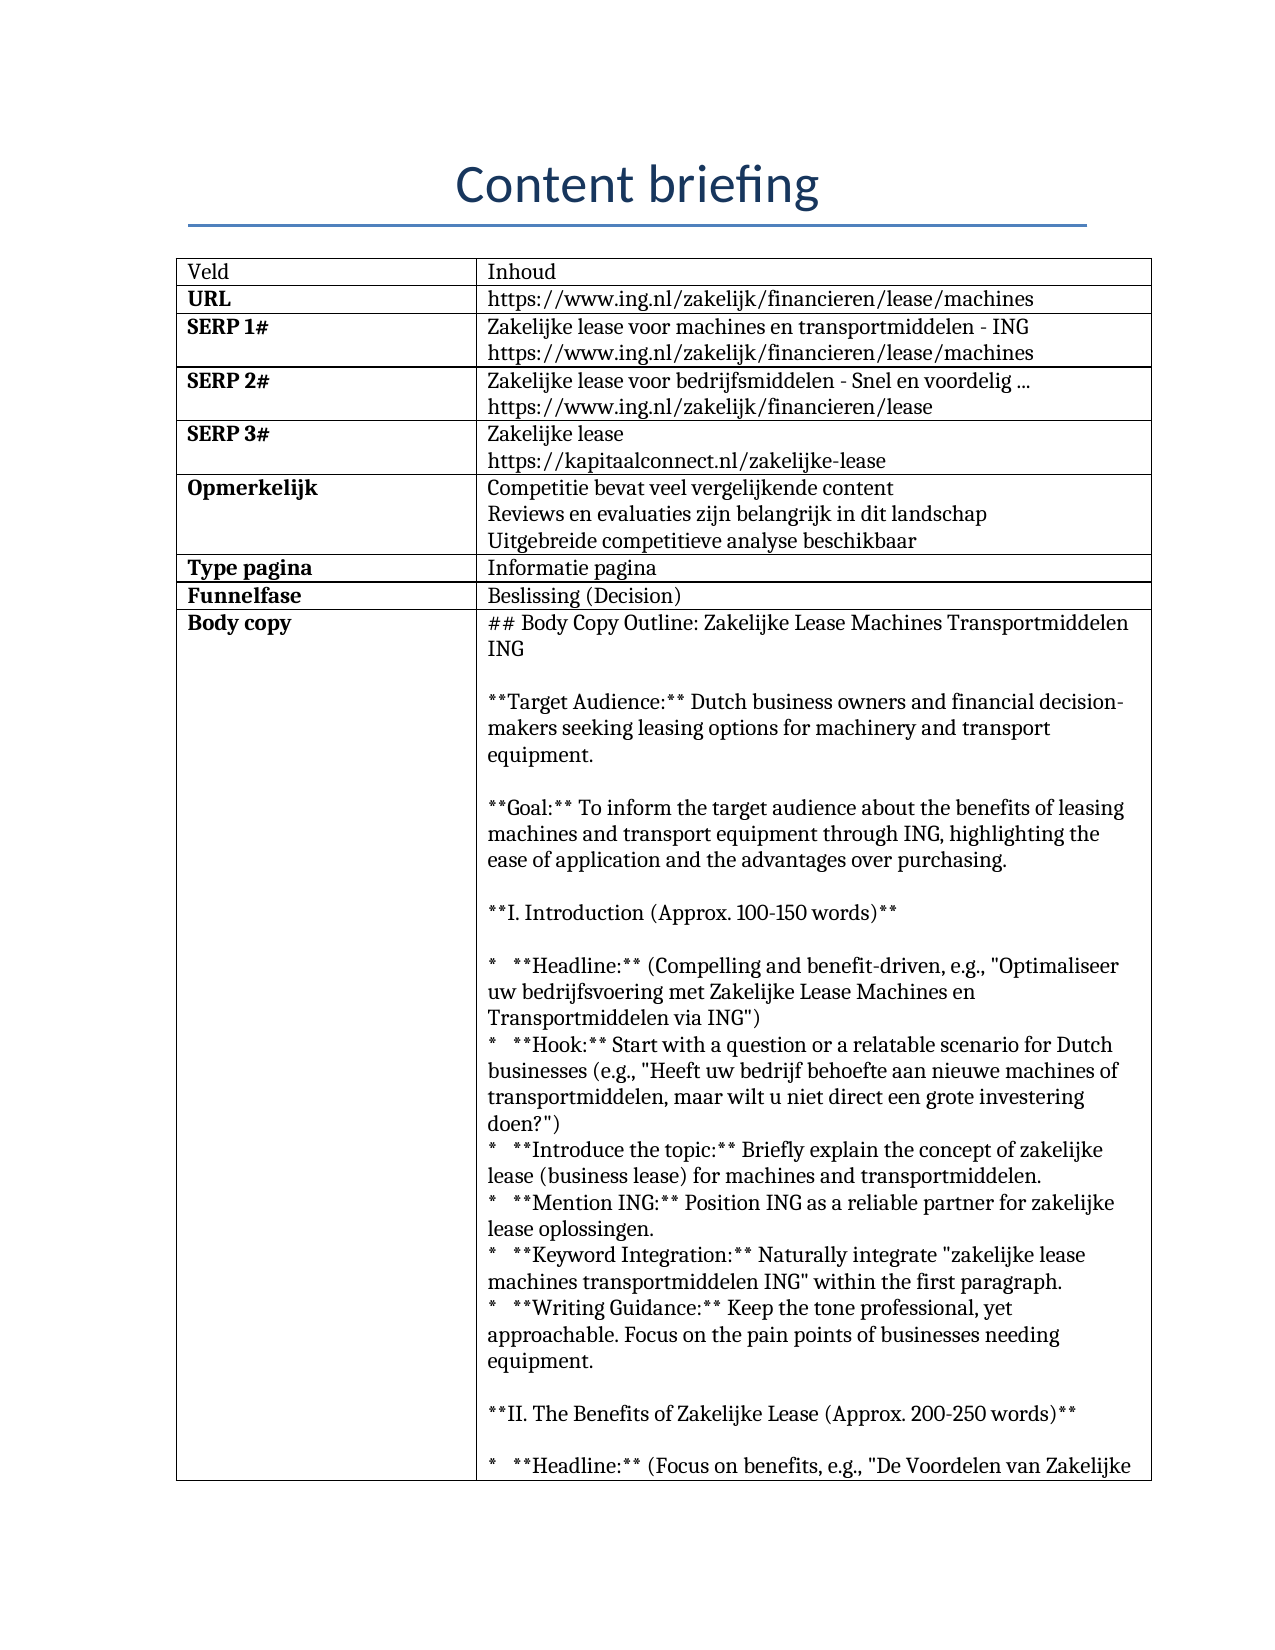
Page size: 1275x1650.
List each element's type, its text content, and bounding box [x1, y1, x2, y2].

table_header Inhoud [477, 259, 1151, 285]
table_cell SERP 2# [177, 368, 476, 420]
table_cell https://www.ing.nl/zakelijk/financieren/lease/machines [477, 286, 1151, 313]
table_cell SERP 1# [177, 314, 476, 366]
table_cell SERP 3# [177, 421, 476, 474]
table_cell Type pagina [177, 555, 476, 581]
table_cell Zakelijke lease https://kapitaalconnect.nl/zakelijke-lease [477, 421, 1151, 474]
table_header Veld [177, 259, 476, 285]
table_cell URL [177, 286, 476, 313]
table_cell Body copy [177, 610, 476, 1479]
table_cell Zakelijke lease voor bedrijfsmiddelen - Snel en voordelig ... https://www.ing.nl/zakelijk/financieren/lease [477, 368, 1151, 420]
table_cell Funnelfase [177, 583, 476, 609]
table_cell Opmerkelijk [177, 475, 476, 554]
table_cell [477, 610, 1151, 1479]
title Content briefing [187, 150, 1087, 227]
table_cell Beslissing (Decision) [477, 583, 1151, 609]
table_cell Informatie pagina [477, 555, 1151, 581]
table_cell Zakelijke lease voor machines en transportmiddelen - ING https://www.ing.nl/zakelijk/financieren/lease/machines [477, 314, 1151, 366]
table_cell Competitie bevat veel vergelijkende content Reviews en evaluaties zijn belangrijk in dit landschap Uitgebreide competitieve analyse beschikbaar [477, 475, 1151, 554]
